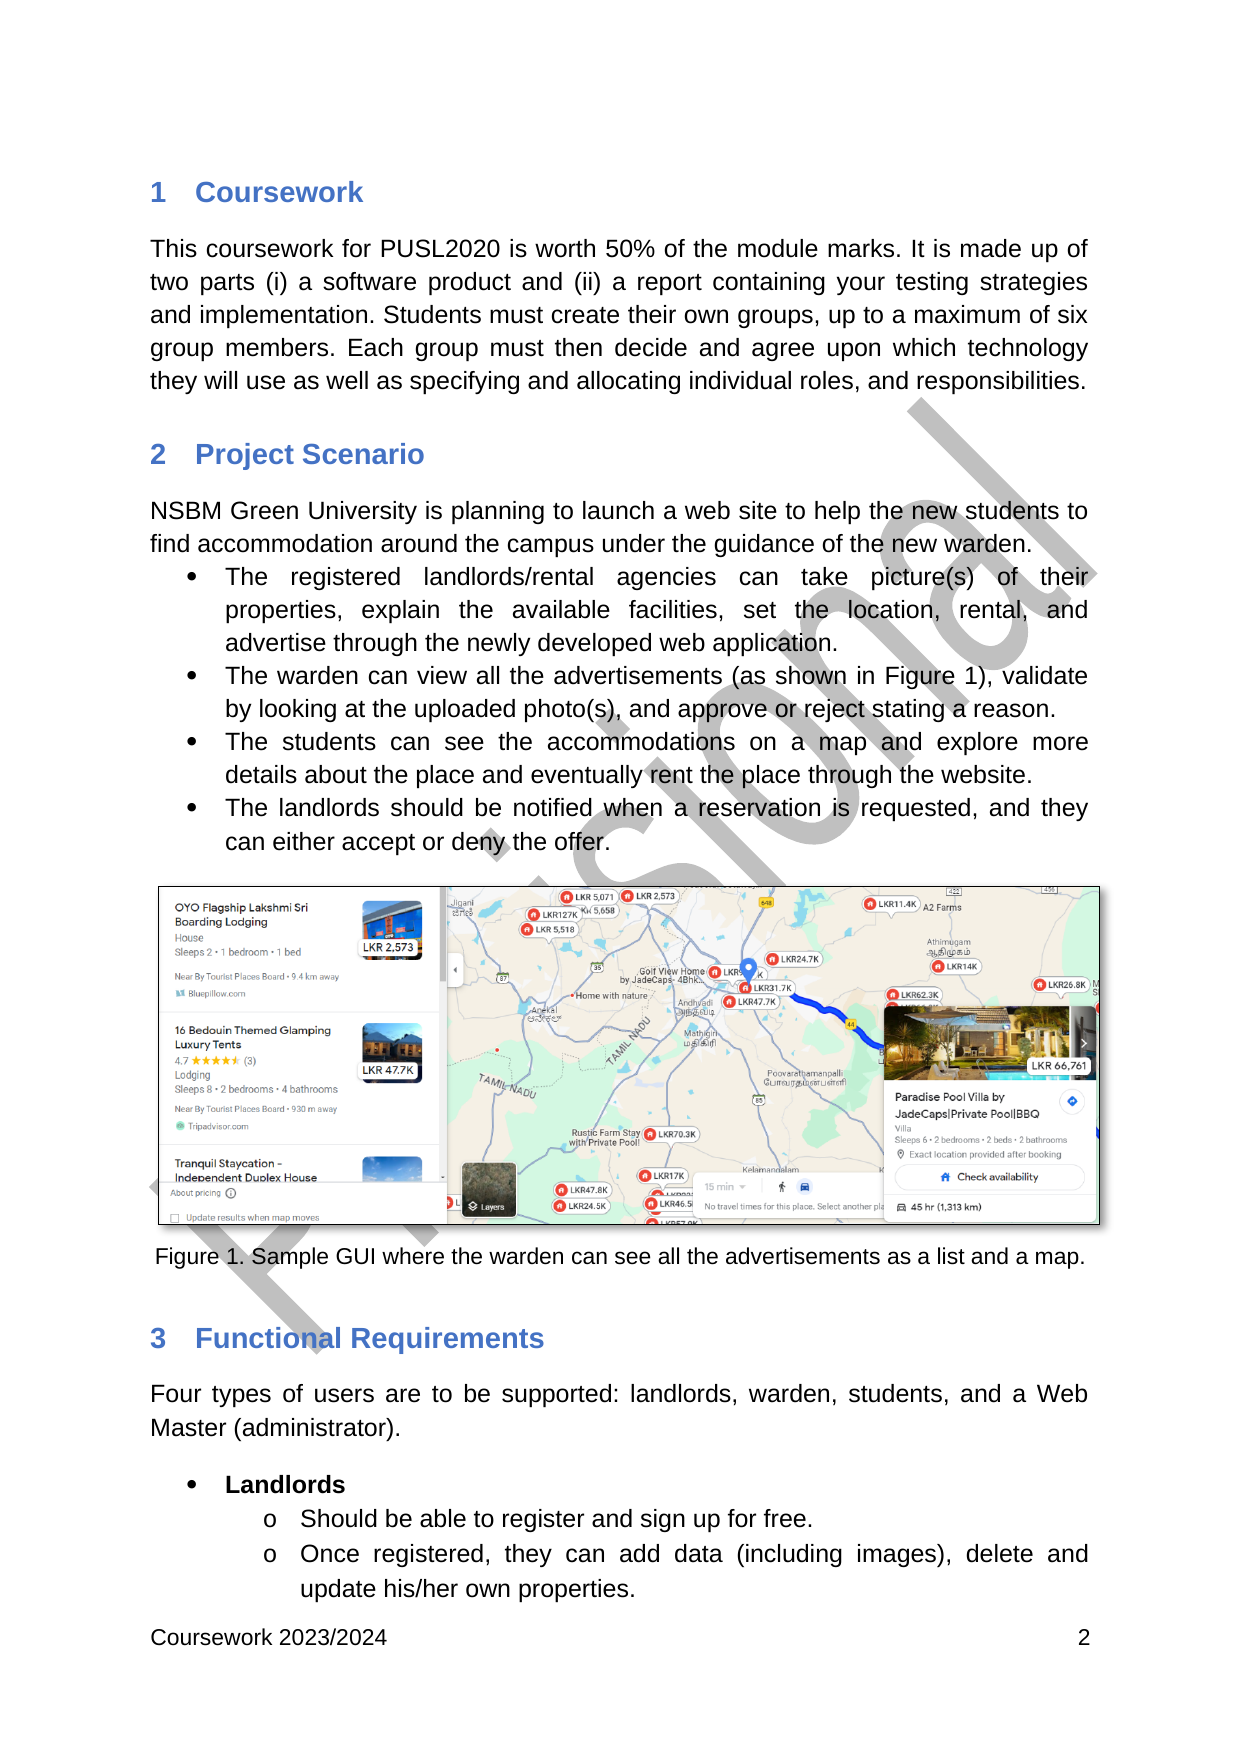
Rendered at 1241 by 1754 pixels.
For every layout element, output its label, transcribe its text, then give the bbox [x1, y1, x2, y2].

subtitle Coursework [150, 175, 1090, 208]
subtitle Project Scenario [150, 437, 1090, 471]
picture [159, 887, 1099, 1224]
subtitle Functional Requirements [150, 1321, 1090, 1354]
list Once registered, they can add data (including images), delete and update his/her own properties. [262, 1539, 1090, 1603]
list Should be able to register and sign up for free. [262, 1504, 1090, 1534]
list The registered landlords/rental agencies can take picture(s) of their properties, explain the available facilities, set the location, rental, and advertise through the newly developed web application. [187, 562, 1090, 657]
text Four types of users are to be supported: landlords, warden, students, and a Web Master (administrator). [150, 1379, 1090, 1441]
list The students can see the accommodations on a map and explore more details about the place and eventually rent the place through the website. [187, 727, 1090, 789]
list The warden can view all the advertisements (as shown in Figure 1), validate by looking at the uploaded photo(s), and approve or reject stating a reason. [187, 661, 1090, 723]
text Figure 1. Sample GUI where the warden can see all the advertisements as a list and a map. [150, 1243, 1090, 1269]
list Landlords [187, 1471, 1090, 1499]
text This coursework for PUSL2020 is worth 50% of the module marks. It is made up of two parts (i) a software product and (ii) a report containing your testing strategies and implementation. Students must create their own groups, up to a maximum of six group members. Each group must then decide and agree upon which technology they will use as well as specifying and allocating individual roles, and responsibilities. [150, 233, 1090, 394]
text NSBM Green University is planning to launch a web site to help the new students to find accommodation around the campus under the guidance of the new warden. [150, 496, 1090, 558]
list The landlords should be notified when a reservation is requested, and they can either accept or deny the offer. [187, 793, 1090, 855]
